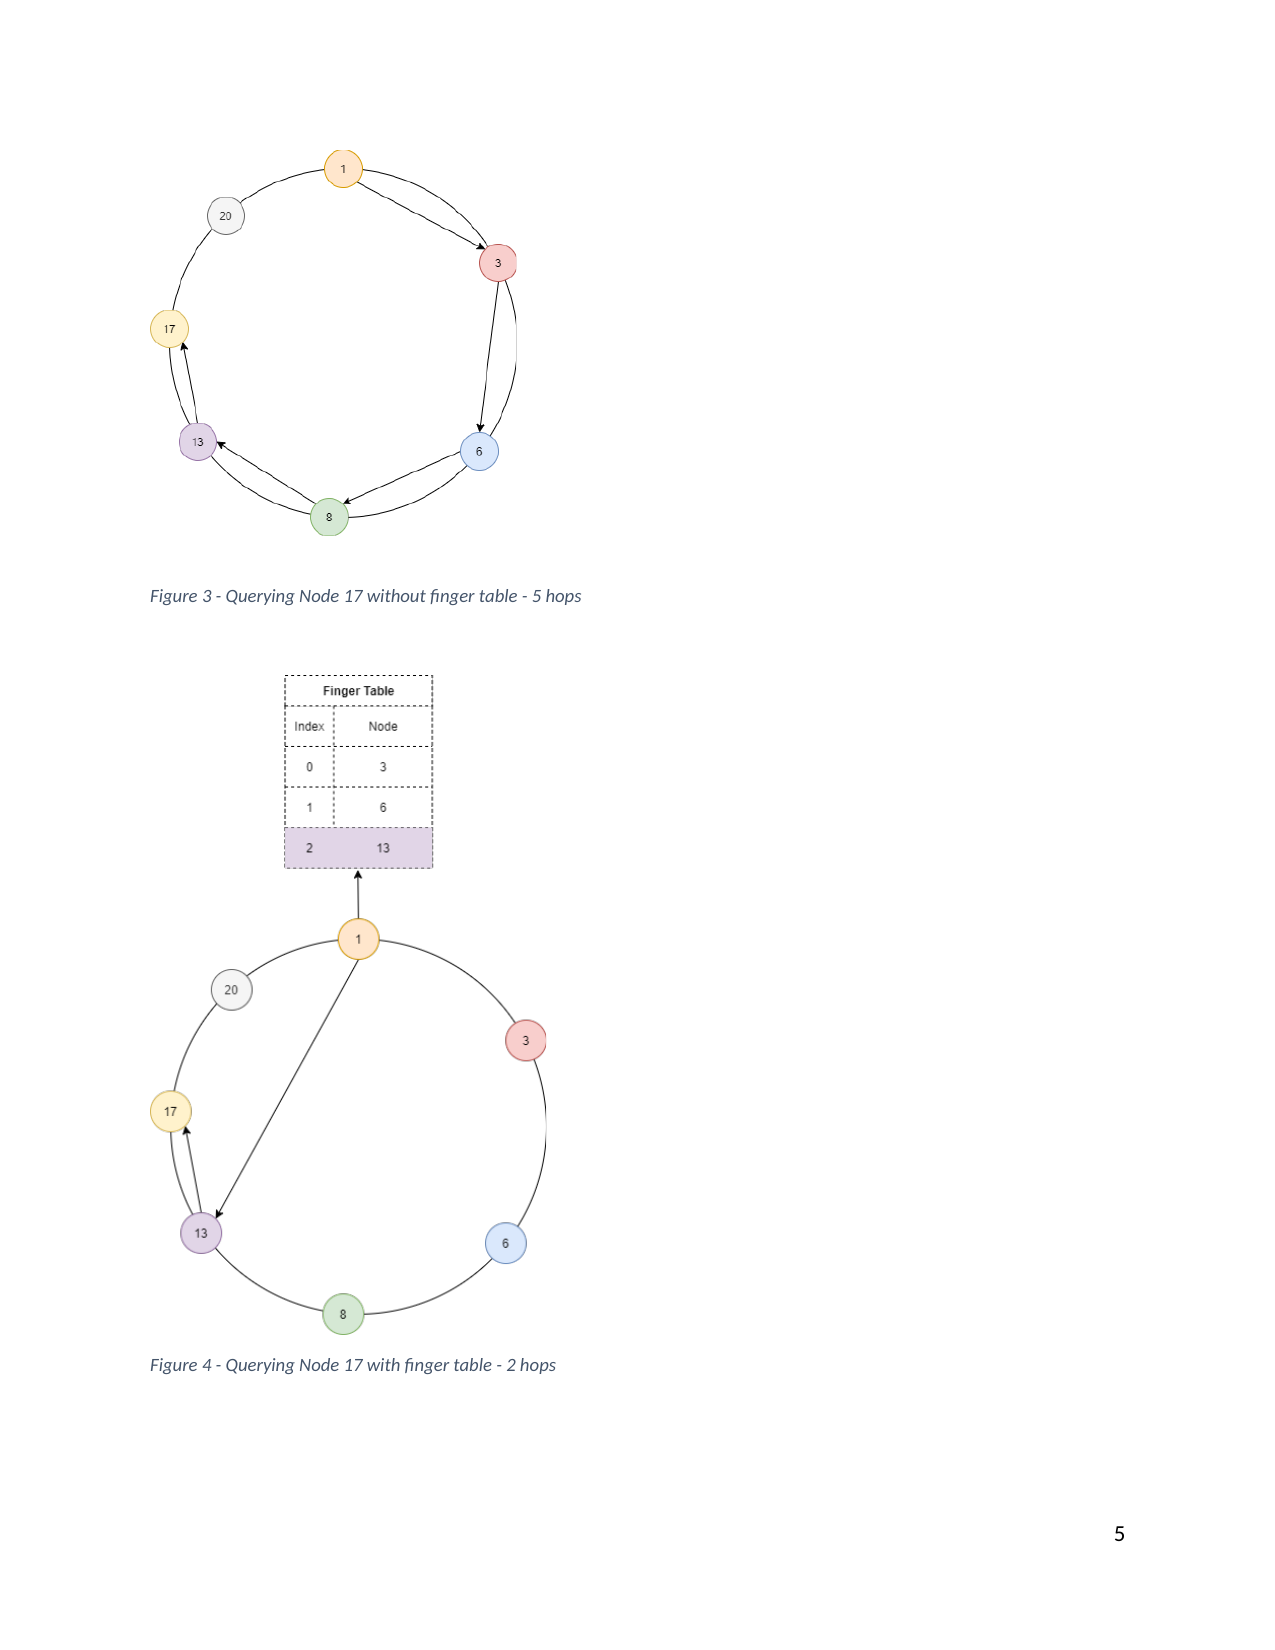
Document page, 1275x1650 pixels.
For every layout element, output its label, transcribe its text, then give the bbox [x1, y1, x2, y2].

text Figure 4 - Querying Node 17 with finger table - 2 hops [150, 1353, 1125, 1376]
picture [150, 150, 517, 536]
picture [150, 675, 547, 1335]
text Figure 3 - Querying Node 17 without finger table - 5 hops [150, 584, 1125, 607]
